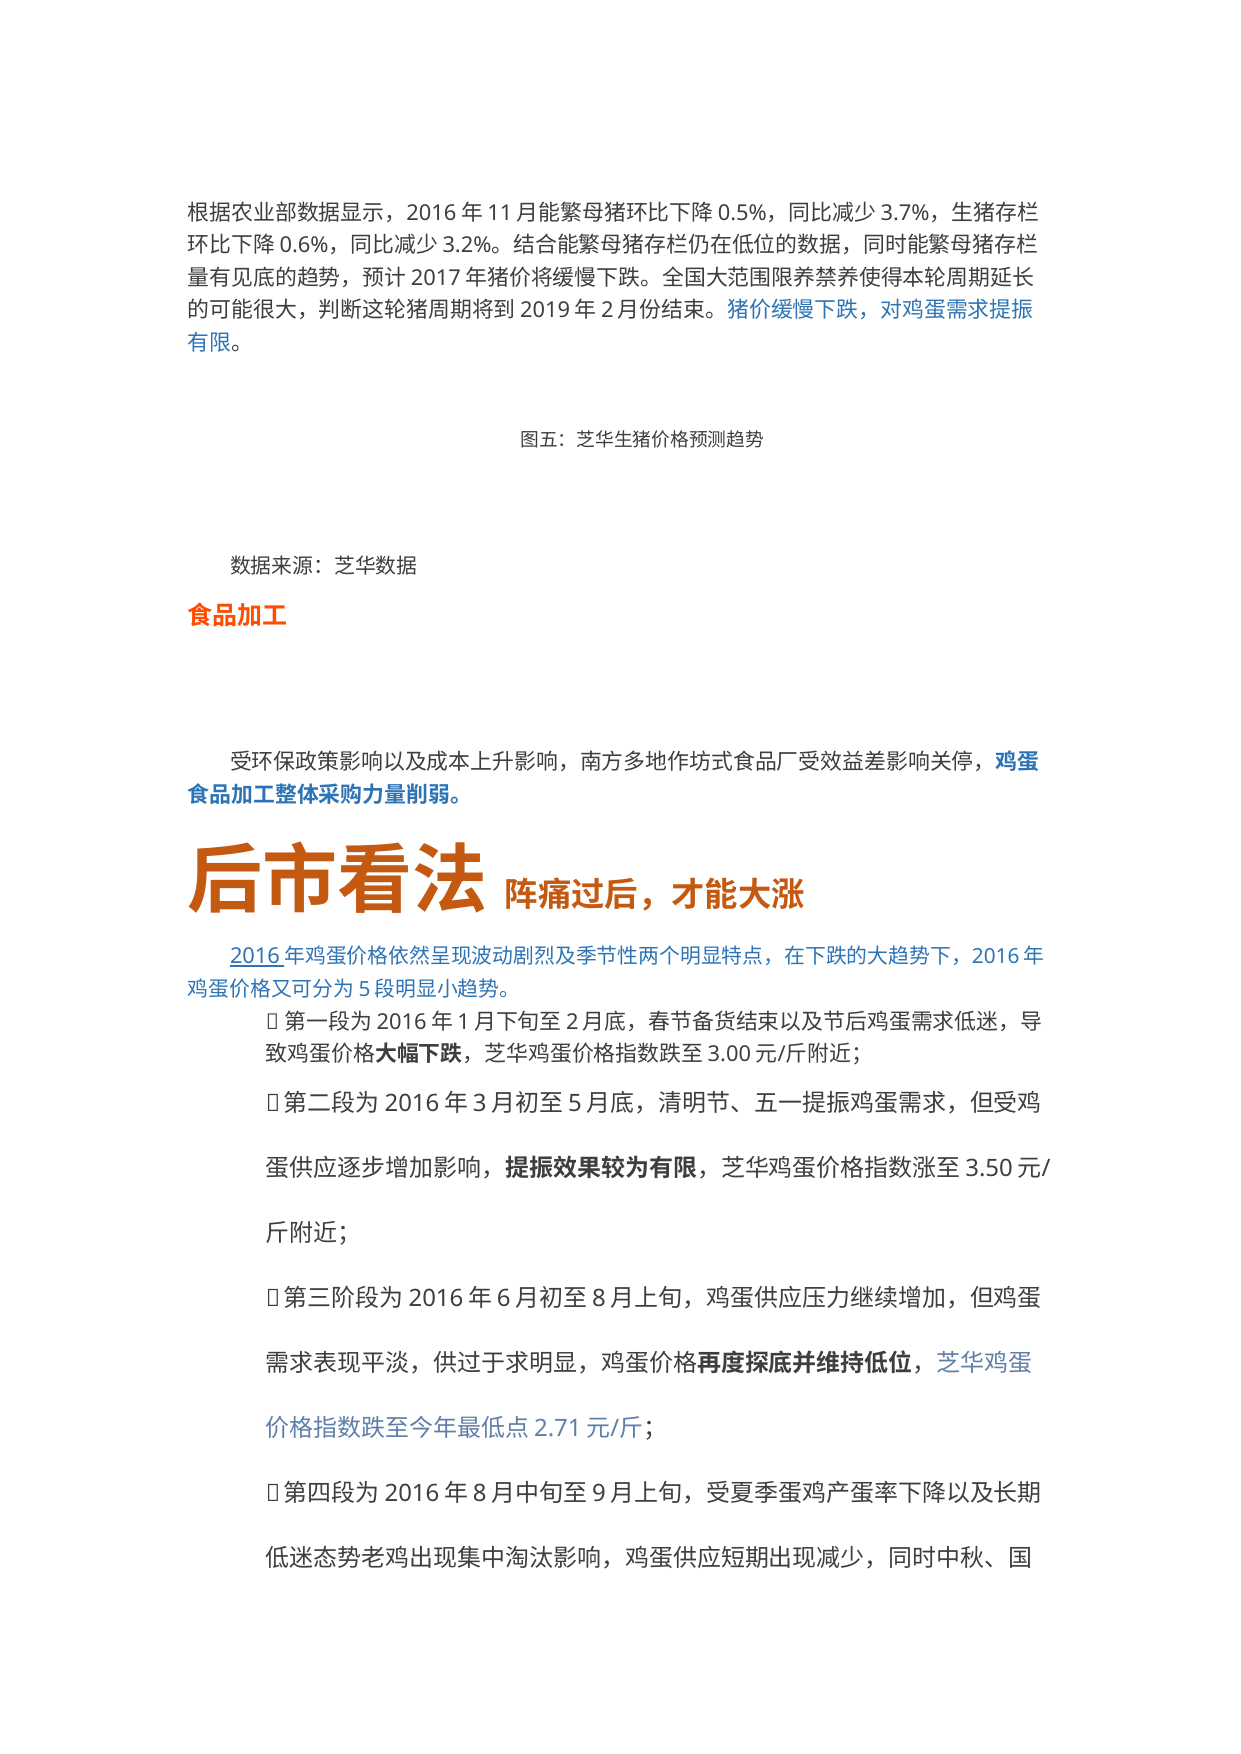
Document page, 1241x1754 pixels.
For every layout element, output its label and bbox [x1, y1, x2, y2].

table_header [188, 162, 1053, 1589]
